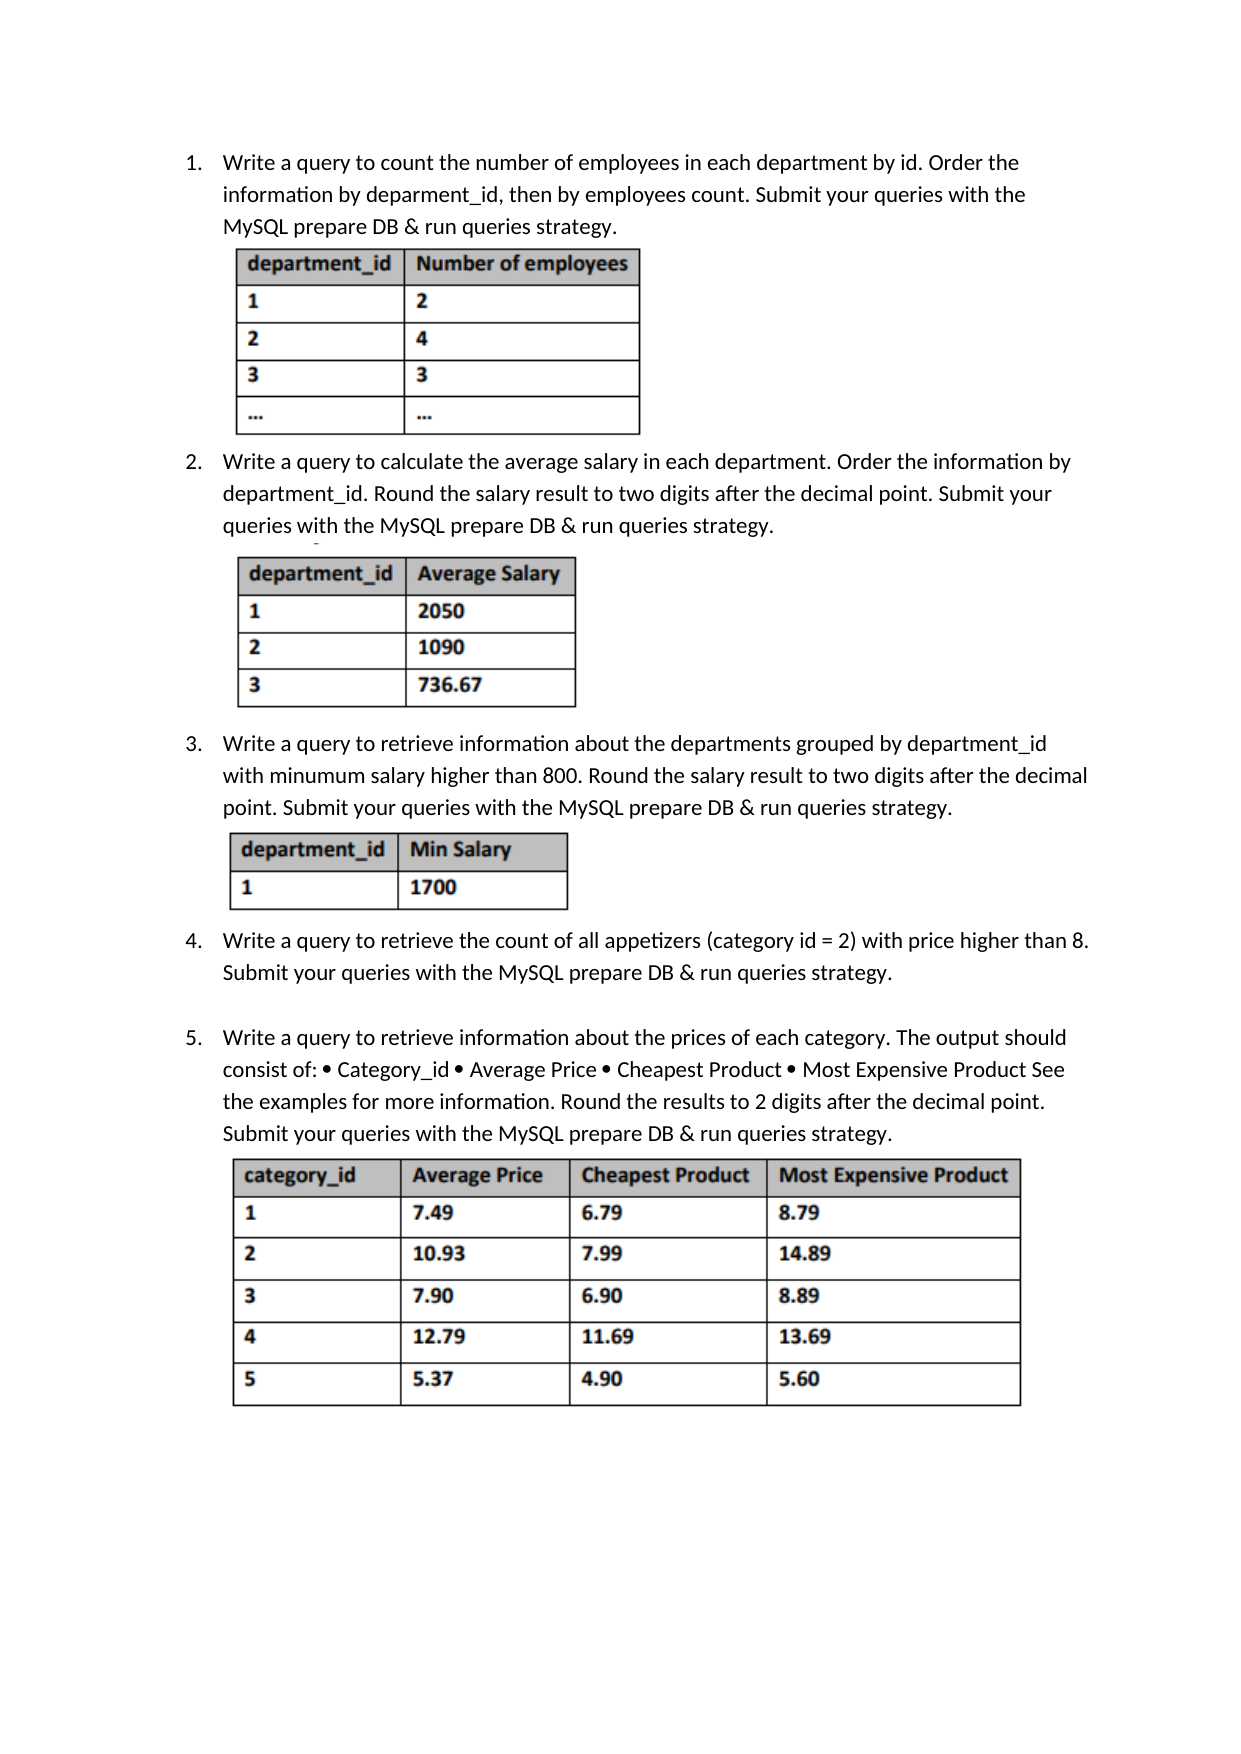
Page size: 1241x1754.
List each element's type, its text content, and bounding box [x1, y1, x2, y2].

picture [222, 244, 650, 443]
list Write a query to retrieve information about the prices of each category. The output should consist of: Category_id Average Price Cheapest Product Most Expensive Product See the examples for more information. Round the results to 2 digits after the decimal point. Submit your queries with the MySQL prepare DB & run queries strategy. [185, 1023, 1093, 1147]
picture [222, 543, 589, 725]
list Write a query to count the number of employees in each department by id. Order the information by deparment_id, then by employees count. Submit your queries with the MySQL prepare DB & run queries strategy. [185, 148, 1093, 240]
picture [222, 1151, 1034, 1419]
list Write a query to retrieve information about the departments grouped by department_id with minumum salary higher than 800. Round the salary result to two digits after the decimal point. Submit your queries with the MySQL prepare DB & run queries strategy. [185, 729, 1093, 821]
picture [222, 825, 581, 923]
list Write a query to retrieve the count of all appetizers (category id = 2) with price higher than 8. Submit your queries with the MySQL prepare DB & run queries strategy. [185, 926, 1093, 987]
list Write a query to calculate the average salary in each department. Order the information by department_id. Round the salary result to two digits after the decimal point. Submit your queries with the MySQL prepare DB & run queries strategy. [185, 447, 1093, 539]
